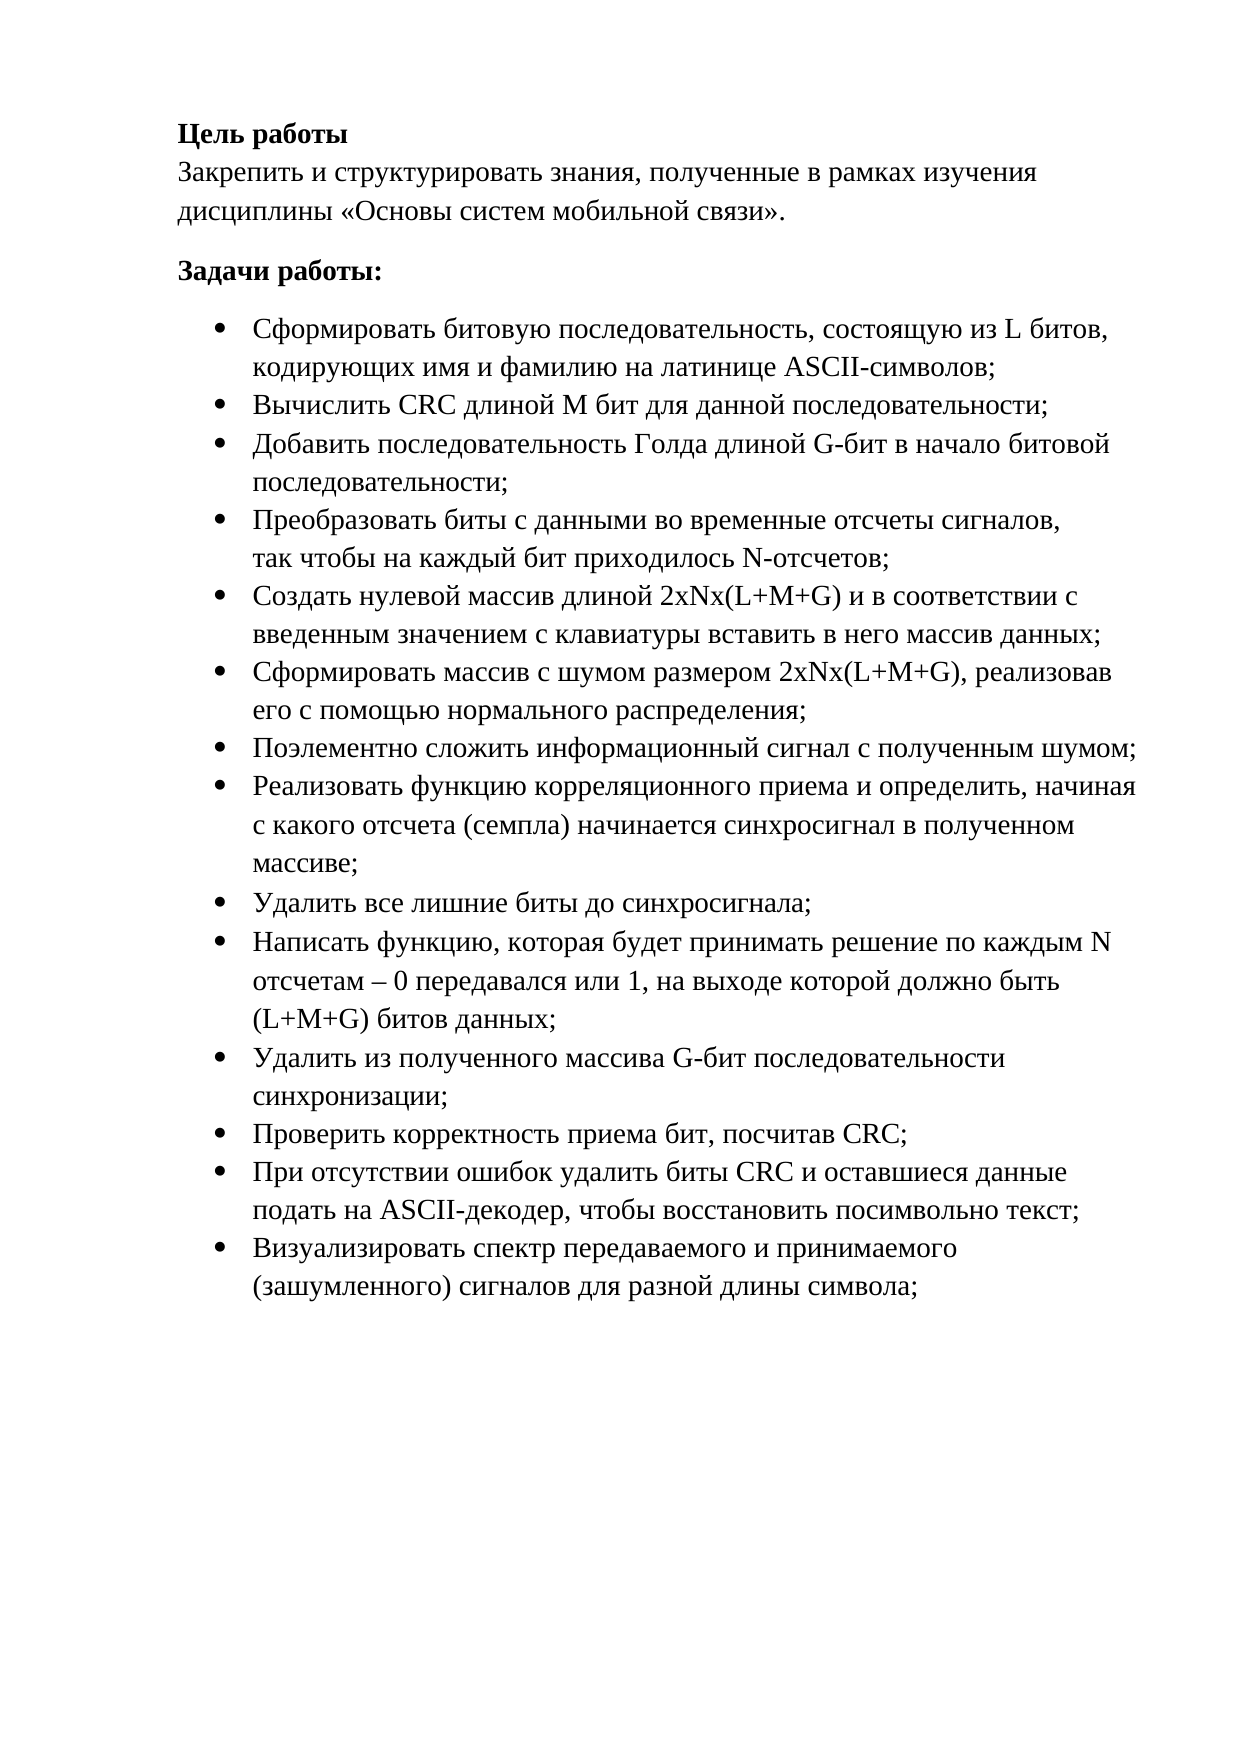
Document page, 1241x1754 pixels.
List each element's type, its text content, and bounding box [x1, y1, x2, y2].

list При отсутствии ошибок удалить биты CRC и оставшиеся данные подать на ASCII-декодер, чтобы восстановить посимвольно текст; [215, 1154, 1080, 1226]
list Визуализировать спектр передаваемого и принимаемого (зашумленного) сигналов для разной длины символа; [215, 1230, 957, 1302]
list Удалить из полученного массива G-бит последовательности синхронизации; [215, 1040, 1006, 1112]
list Написать функцию, которая будет принимать решение по каждым N отсчетам – 0 передавался или 1, на выходе которой должно быть (L+M+G) битов данных; [215, 924, 1111, 1035]
list Удалить все лишние биты до синхросигнала; [215, 884, 1166, 919]
list Создать нулевой массив длиной 2хNx(L+M+G) и в соответствии с введенным значением с клавиатуры вставить в него массив данных; [215, 578, 1102, 649]
list Поэлементно сложить информационный сигнал с полученным шумом; [215, 730, 1166, 764]
list Реализовать функцию корреляционного приема и определить, начиная с какого отсчета (семпла) начинается синхросигнал в полученном массиве; [215, 768, 1137, 879]
text Задачи работы: [177, 253, 1166, 286]
text Закрепить и структурировать знания, полученные в рамках изучения дисциплины «Основы систем мобильной связи». [177, 154, 1166, 226]
list Сформировать битовую последовательность, состоящую из L битов, кодирующих имя и фамилию на латинице ASCII-символов; [215, 311, 1108, 383]
subtitle Цель работы [177, 116, 1166, 149]
list Сформировать массив с шумом размером 2хNx(L+M+G), реализовав его с помощью нормального распределения; [215, 654, 1113, 725]
list Добавить последовательность Голда длиной G-бит в начало битовой последовательности; [215, 426, 1110, 497]
list Преобразовать биты с данными во временные отсчеты сигналов, так чтобы на каждый бит приходилось N-отсчетов; [215, 502, 1107, 573]
list Проверить корректность приема бит, посчитав CRC; [215, 1116, 1166, 1149]
list Вычислить CRC длиной M бит для данной последовательности; [215, 387, 1166, 421]
